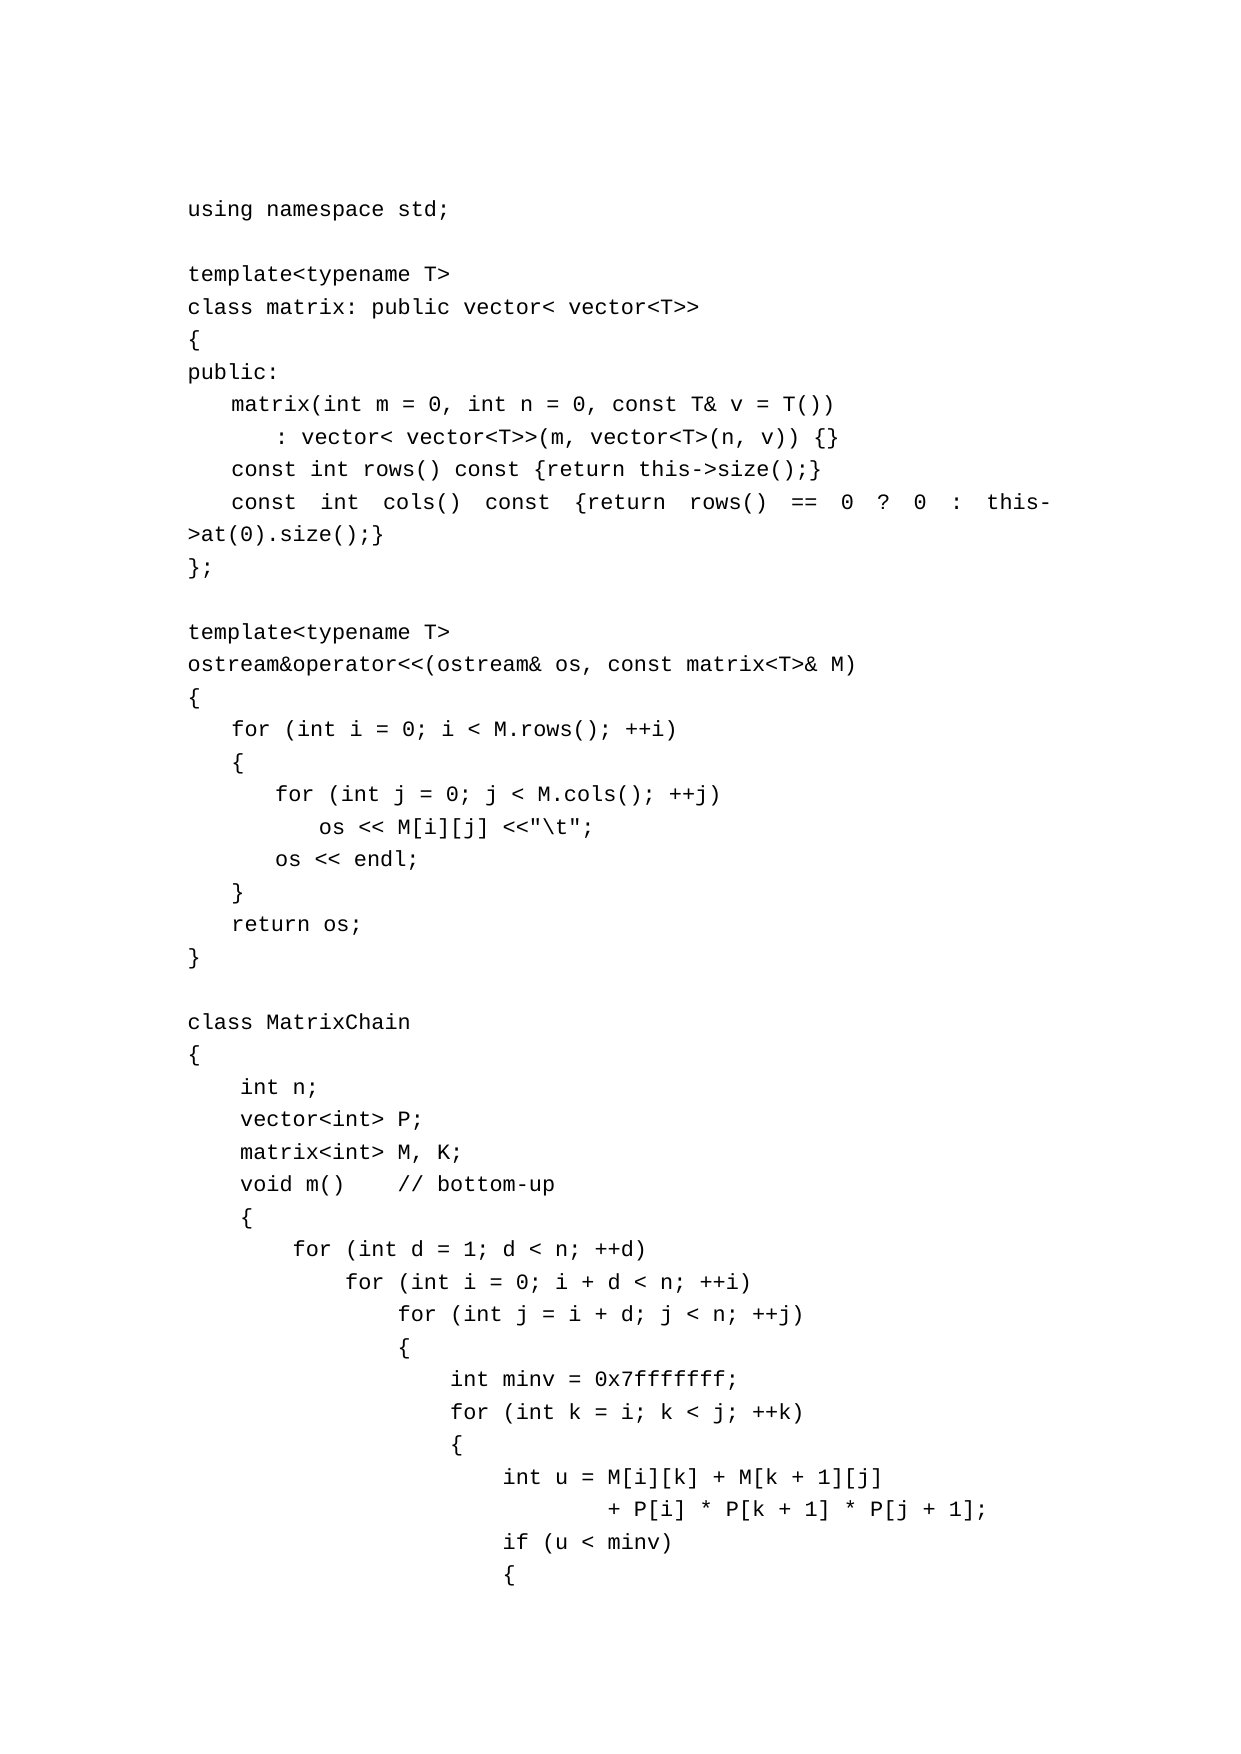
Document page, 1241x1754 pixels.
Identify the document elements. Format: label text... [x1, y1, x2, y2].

text matrix(int m = 0, int n = 0, const T& v = T()) [187, 389, 1053, 422]
text public: [187, 357, 1053, 389]
text { [187, 324, 1053, 357]
text for (int i = 0; i + d < n; ++i) [187, 1267, 1053, 1299]
text for (int j = i + d; j < n; ++j) [187, 1299, 1053, 1332]
text for (int d = 1; d < n; ++d) [187, 1234, 1053, 1267]
text + P[i] * P[k + 1] * P[j + 1]; [187, 1494, 1053, 1527]
text { [187, 682, 1053, 714]
text } [187, 942, 1053, 974]
text if (u < minv) [187, 1527, 1053, 1559]
text return os; [187, 909, 1053, 942]
text int u = M[i][k] + M[k + 1][j] [187, 1462, 1053, 1494]
text template<typename T> [187, 259, 1053, 292]
text template<typename T> [187, 617, 1053, 649]
text { [187, 747, 1053, 779]
text } [187, 877, 1053, 909]
text for (int j = 0; j < M.cols(); ++j) [187, 779, 1053, 812]
text const int rows() const {return this->size();} [187, 454, 1053, 487]
text int minv = 0x7fffffff; [187, 1364, 1053, 1397]
text int n; [187, 1072, 1053, 1104]
text { [187, 1039, 1053, 1072]
text os << M[i][j] <<"\t"; [187, 812, 1053, 844]
text { [187, 1559, 1053, 1592]
text { [187, 1332, 1053, 1364]
text class matrix: public vector< vector<T>> [187, 292, 1053, 324]
text for (int i = 0; i < M.rows(); ++i) [187, 714, 1053, 747]
text using namespace std; [187, 194, 1053, 227]
text : vector< vector<T>>(m, vector<T>(n, v)) {} [187, 422, 1053, 454]
text vector<int> P; [187, 1104, 1053, 1137]
text os << endl; [187, 844, 1053, 877]
text void m() // bottom-up [187, 1169, 1053, 1202]
text { [187, 1202, 1053, 1234]
text const int cols() const {return rows() == 0 ? 0 : this->at(0).size();} [187, 487, 1053, 552]
text ostream&operator<<(ostream& os, const matrix<T>& M) [187, 649, 1053, 682]
text { [187, 1429, 1053, 1462]
text class MatrixChain [187, 1007, 1053, 1039]
text }; [187, 552, 1053, 584]
text matrix<int> M, K; [187, 1137, 1053, 1169]
text for (int k = i; k < j; ++k) [187, 1397, 1053, 1429]
